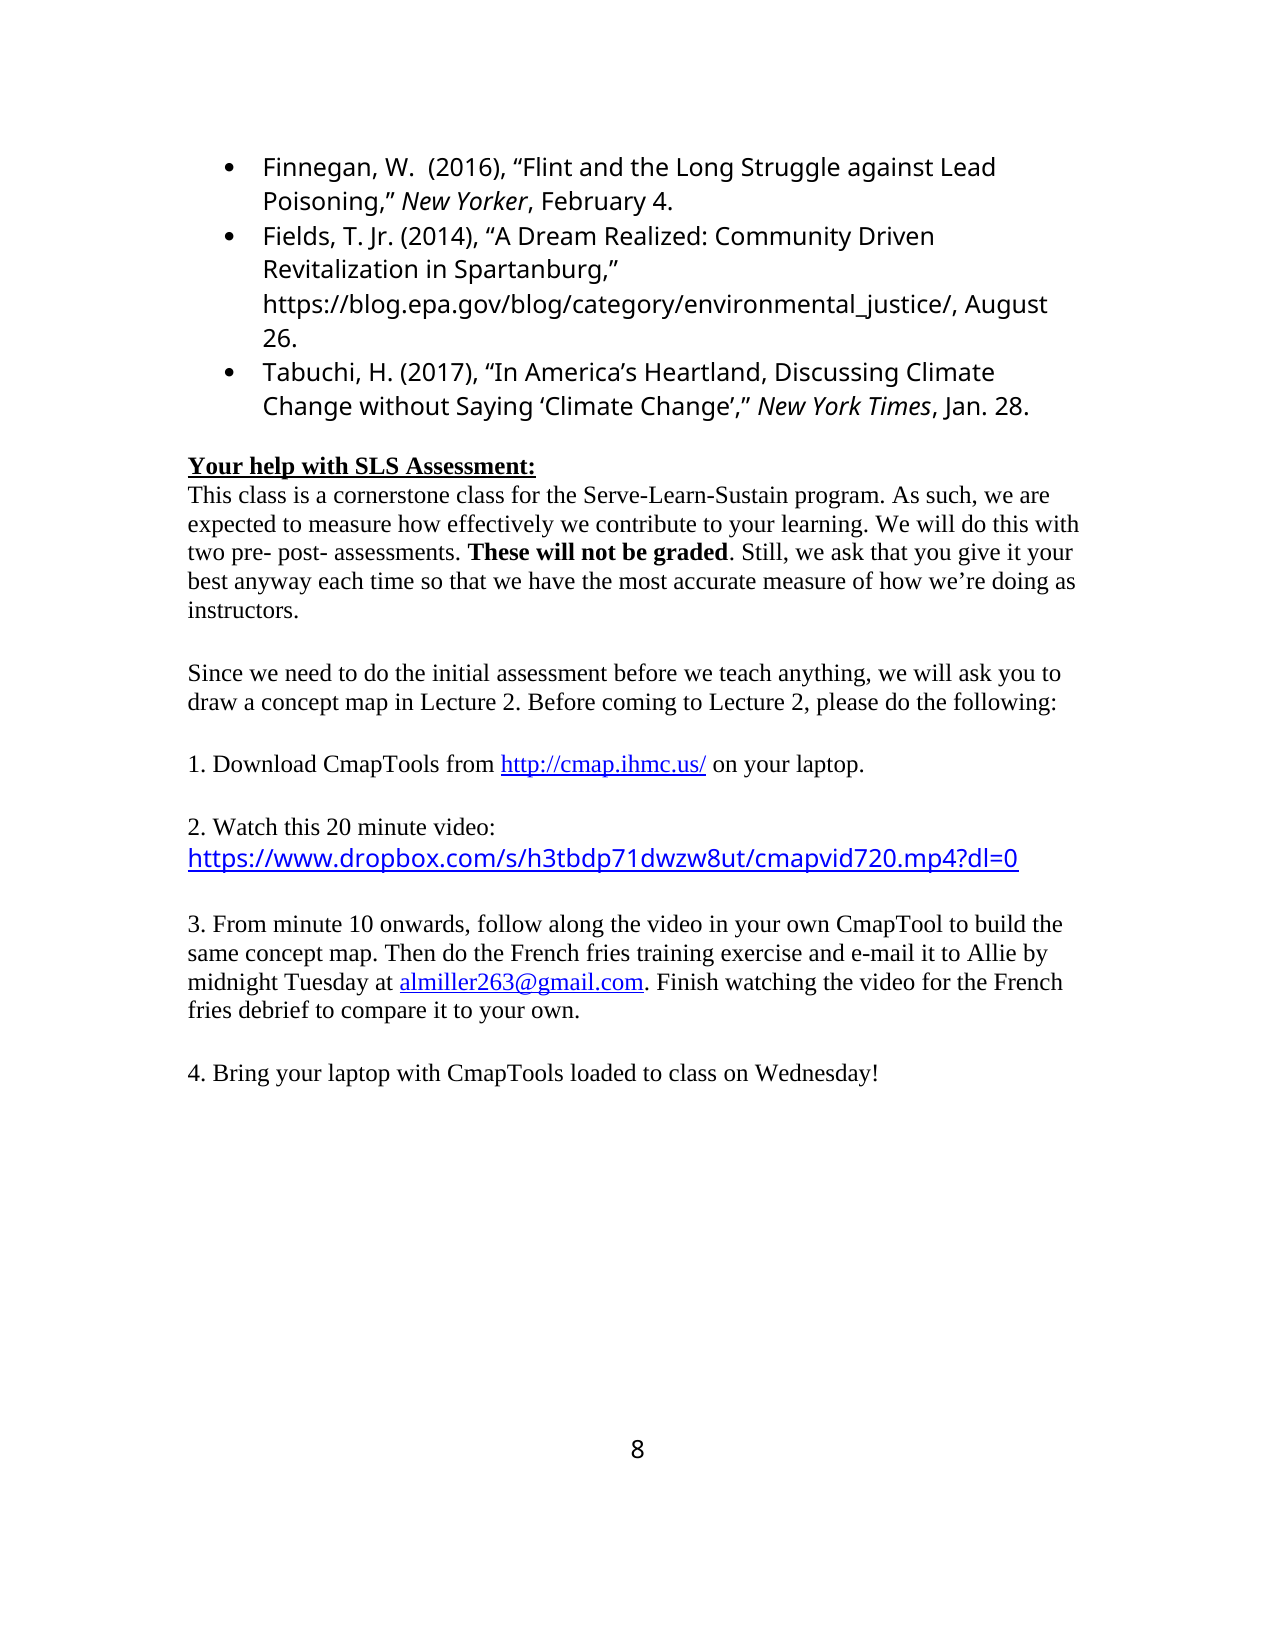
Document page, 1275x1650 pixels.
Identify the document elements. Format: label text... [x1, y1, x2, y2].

text 3. From minute 10 onwards, follow along the video in your own CmapTool to build the same concept map. Then do the French fries training exercise and e-mail it to Allie by midnight Tuesday at almiller263@gmail.com. Finish watching the video for the French fries debrief to compare it to your own. [187, 909, 1087, 1024]
list Fields, T. Jr. (2014), “A Dream Realized: Community Driven Revitalization in Spartanburg,” https://blog.epa.gov/blog/category/environmental_justice/, August 26. [225, 218, 1087, 354]
text Your help with SLS Assessment: [187, 451, 1087, 480]
text 4. Bring your laptop with CmapTools loaded to class on Wednesday! [187, 1058, 1087, 1087]
text 1. Download CmapTools from http://cmap.ihmc.us/ on your laptop. [187, 749, 1087, 778]
text 2. Watch this 20 minute video: https://www.dropbox.com/s/h3tbdp71dwzw8ut/cmapvid720.mp4?dl=0 [187, 812, 1087, 875]
text This class is a cornerstone class for the Serve-Learn-Sustain program. As such, we are expected to measure how effectively we contribute to your learning. We will do this with two pre- post- assessments. These will not be graded. Still, we ask that you give it your best anyway each time so that we have the most accurate measure of how we’re doing as instructors. [187, 480, 1087, 624]
list Tabuchi, H. (2017), “In America’s Heartland, Discussing Climate Change without Saying ‘Climate Change’,” New York Times, Jan. 28. [225, 354, 1087, 422]
list Finnegan, W. (2016), “Flint and the Long Struggle against Lead Poisoning,” New Yorker, February 4. [225, 150, 1087, 218]
text Since we need to do the initial assessment before we teach anything, we will ask you to draw a concept map in Lecture 2. Before coming to Lecture 2, please do the following: [187, 658, 1087, 715]
